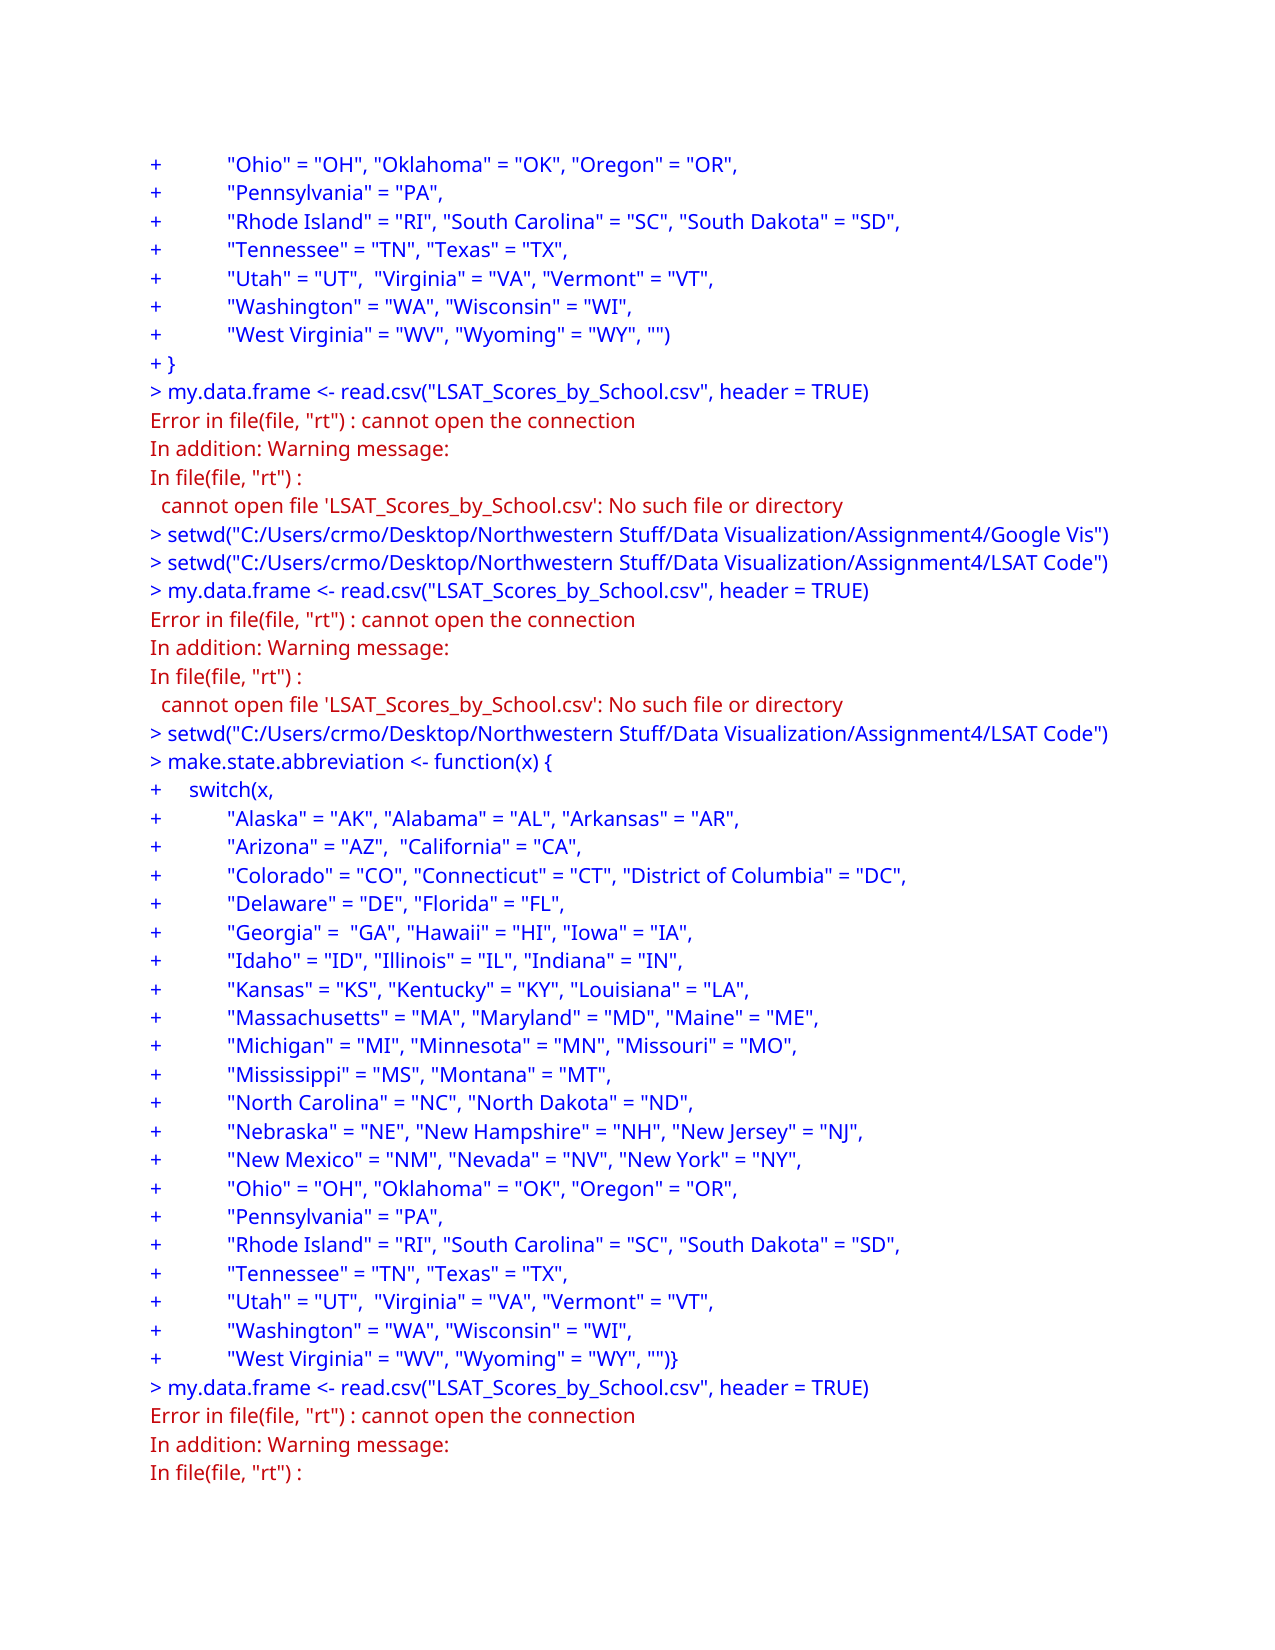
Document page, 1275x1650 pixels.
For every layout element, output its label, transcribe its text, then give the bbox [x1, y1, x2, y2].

text + "New Mexico" = "NM", "Nevada" = "NV", "New York" = "NY", [150, 1145, 1125, 1174]
text + "Nebraska" = "NE", "New Hampshire" = "NH", "New Jersey" = "NJ", [150, 1117, 1125, 1145]
text + "Massachusetts" = "MA", "Maryland" = "MD", "Maine" = "ME", [150, 1003, 1125, 1032]
text + "Rhode Island" = "RI", "South Carolina" = "SC", "South Dakota" = "SD", [150, 1231, 1125, 1259]
text In file(file, "rt") : [150, 1458, 1125, 1487]
text + "North Carolina" = "NC", "North Dakota" = "ND", [150, 1088, 1125, 1117]
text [150, 1373, 1125, 1401]
text > setwd("C:/Users/crmo/Desktop/Northwestern Stuff/Data Visualization/Assignment4/LSAT Code") [150, 719, 1125, 747]
text + } [150, 349, 1125, 377]
text + "Tennessee" = "TN", "Texas" = "TX", [150, 1259, 1125, 1287]
text Error in file(file, "rt") : cannot open the connection [150, 605, 1125, 633]
text + "Washington" = "WA", "Wisconsin" = "WI", [150, 1316, 1125, 1344]
text + "Delaware" = "DE", "Florida" = "FL", [150, 889, 1125, 918]
text + "Pennsylvania" = "PA", [150, 1202, 1125, 1231]
text + "Washington" = "WA", "Wisconsin" = "WI", [150, 292, 1125, 321]
text + "Arizona" = "AZ", "California" = "CA", [150, 832, 1125, 861]
text + "Utah" = "UT", "Virginia" = "VA", "Vermont" = "VT", [150, 264, 1125, 292]
text + "Ohio" = "OH", "Oklahoma" = "OK", "Oregon" = "OR", [150, 1174, 1125, 1202]
text + "Ohio" = "OH", "Oklahoma" = "OK", "Oregon" = "OR", [150, 150, 1125, 178]
text In addition: Warning message: [150, 633, 1125, 662]
text > setwd("C:/Users/crmo/Desktop/Northwestern Stuff/Data Visualization/Assignment4/Google Vis") [150, 520, 1125, 548]
text + "Mississippi" = "MS", "Montana" = "MT", [150, 1060, 1125, 1088]
text In file(file, "rt") : [150, 662, 1125, 690]
text + "Georgia" = "GA", "Hawaii" = "HI", "Iowa" = "IA", [150, 918, 1125, 946]
text In addition: Warning message: [150, 434, 1125, 463]
text Error in file(file, "rt") : cannot open the connection [150, 406, 1125, 434]
text + "West Virginia" = "WV", "Wyoming" = "WY", "") [150, 321, 1125, 349]
text cannot open file 'LSAT_Scores_by_School.csv': No such file or directory [150, 690, 1125, 719]
text + "Kansas" = "KS", "Kentucky" = "KY", "Louisiana" = "LA", [150, 975, 1125, 1003]
text + "Pennsylvania" = "PA", [150, 178, 1125, 207]
text > my.data.frame <- read.csv("LSAT_Scores_by_School.csv", header = TRUE) [150, 377, 1125, 406]
text + "Michigan" = "MI", "Minnesota" = "MN", "Missouri" = "MO", [150, 1032, 1125, 1060]
text + "Rhode Island" = "RI", "South Carolina" = "SC", "South Dakota" = "SD", [150, 207, 1125, 235]
text + "Utah" = "UT", "Virginia" = "VA", "Vermont" = "VT", [150, 1287, 1125, 1316]
text In addition: Warning message: [150, 1430, 1125, 1458]
text > make.state.abbreviation <- function(x) { [150, 747, 1125, 776]
text > my.data.frame <- read.csv("LSAT_Scores_by_School.csv", header = TRUE) [150, 577, 1125, 605]
text + "Colorado" = "CO", "Connecticut" = "CT", "District of Columbia" = "DC", [150, 861, 1125, 889]
text + "West Virginia" = "WV", "Wyoming" = "WY", "")} [150, 1344, 1125, 1373]
text cannot open file 'LSAT_Scores_by_School.csv': No such file or directory [150, 491, 1125, 520]
text + switch(x, [150, 776, 1125, 804]
text In file(file, "rt") : [150, 463, 1125, 491]
text + "Alaska" = "AK", "Alabama" = "AL", "Arkansas" = "AR", [150, 804, 1125, 832]
text + "Tennessee" = "TN", "Texas" = "TX", [150, 235, 1125, 264]
text + "Idaho" = "ID", "Illinois" = "IL", "Indiana" = "IN", [150, 946, 1125, 975]
text > setwd("C:/Users/crmo/Desktop/Northwestern Stuff/Data Visualization/Assignment4/LSAT Code") [150, 548, 1125, 577]
text Error in file(file, "rt") : cannot open the connection [150, 1401, 1125, 1430]
